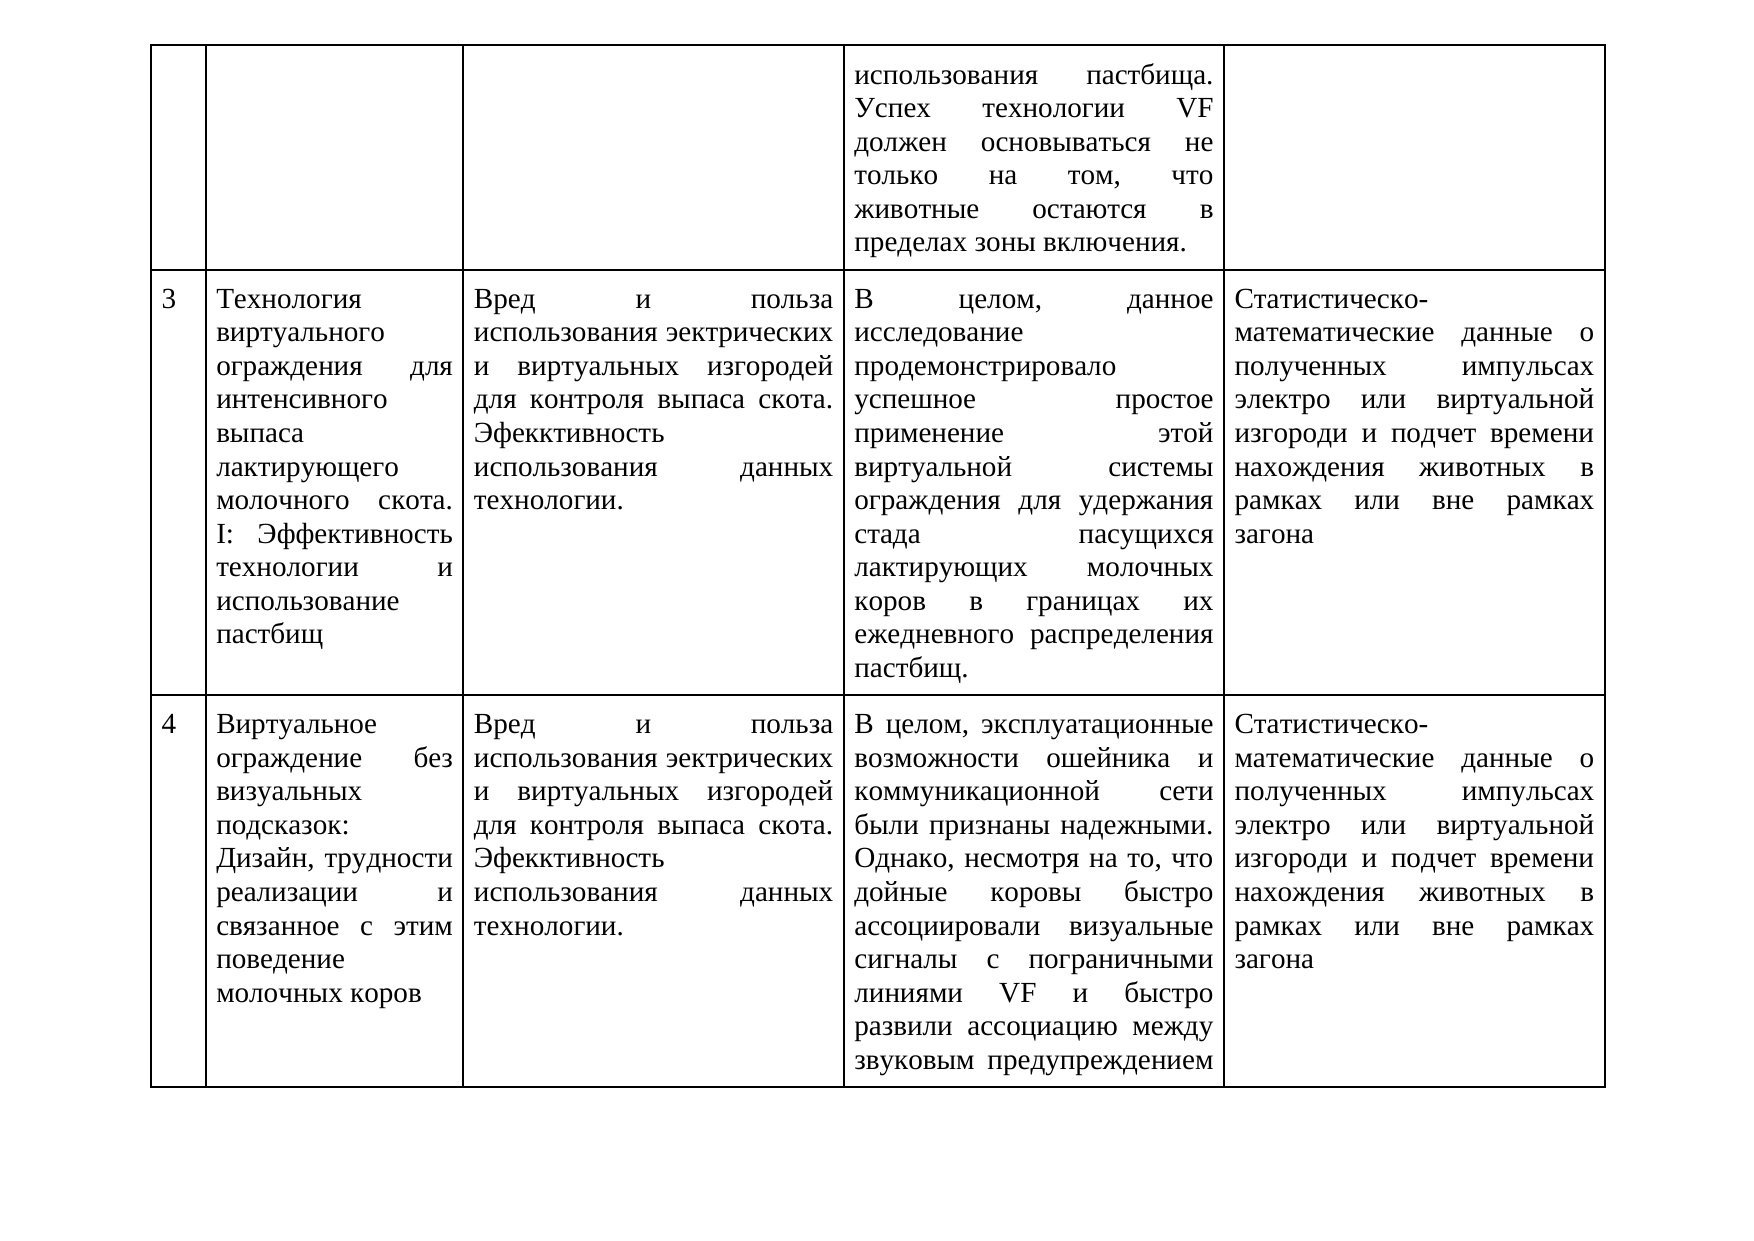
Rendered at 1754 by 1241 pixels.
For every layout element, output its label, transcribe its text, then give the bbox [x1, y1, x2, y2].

table_cell 4 [152, 696, 205, 1086]
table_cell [1225, 696, 1604, 1086]
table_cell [845, 696, 1223, 1086]
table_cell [845, 46, 1223, 268]
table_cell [207, 46, 462, 268]
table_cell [464, 46, 843, 268]
table_cell Технология виртуального ограждения для интенсивного выпаса лактирующего молочного скота. I: Эффективность технологии и использование пастбищ [207, 271, 462, 694]
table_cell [1225, 46, 1604, 268]
table_cell 3 [152, 271, 205, 694]
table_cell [464, 696, 843, 1086]
table_cell 2 [152, 46, 205, 268]
table_cell В целом, данное исследование продемонстрировало успешное простое применение этой виртуальной системы ограждения для удержания стада пасущихся лактирующих молочных коров в границах их ежедневного распределения пастбищ. [845, 271, 1223, 694]
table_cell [207, 696, 462, 1086]
table_cell Вред и польза использования эектрических и виртуальных изгородей для контроля выпаса скота. Эфекктивность использования данных технологии. [464, 271, 843, 694]
